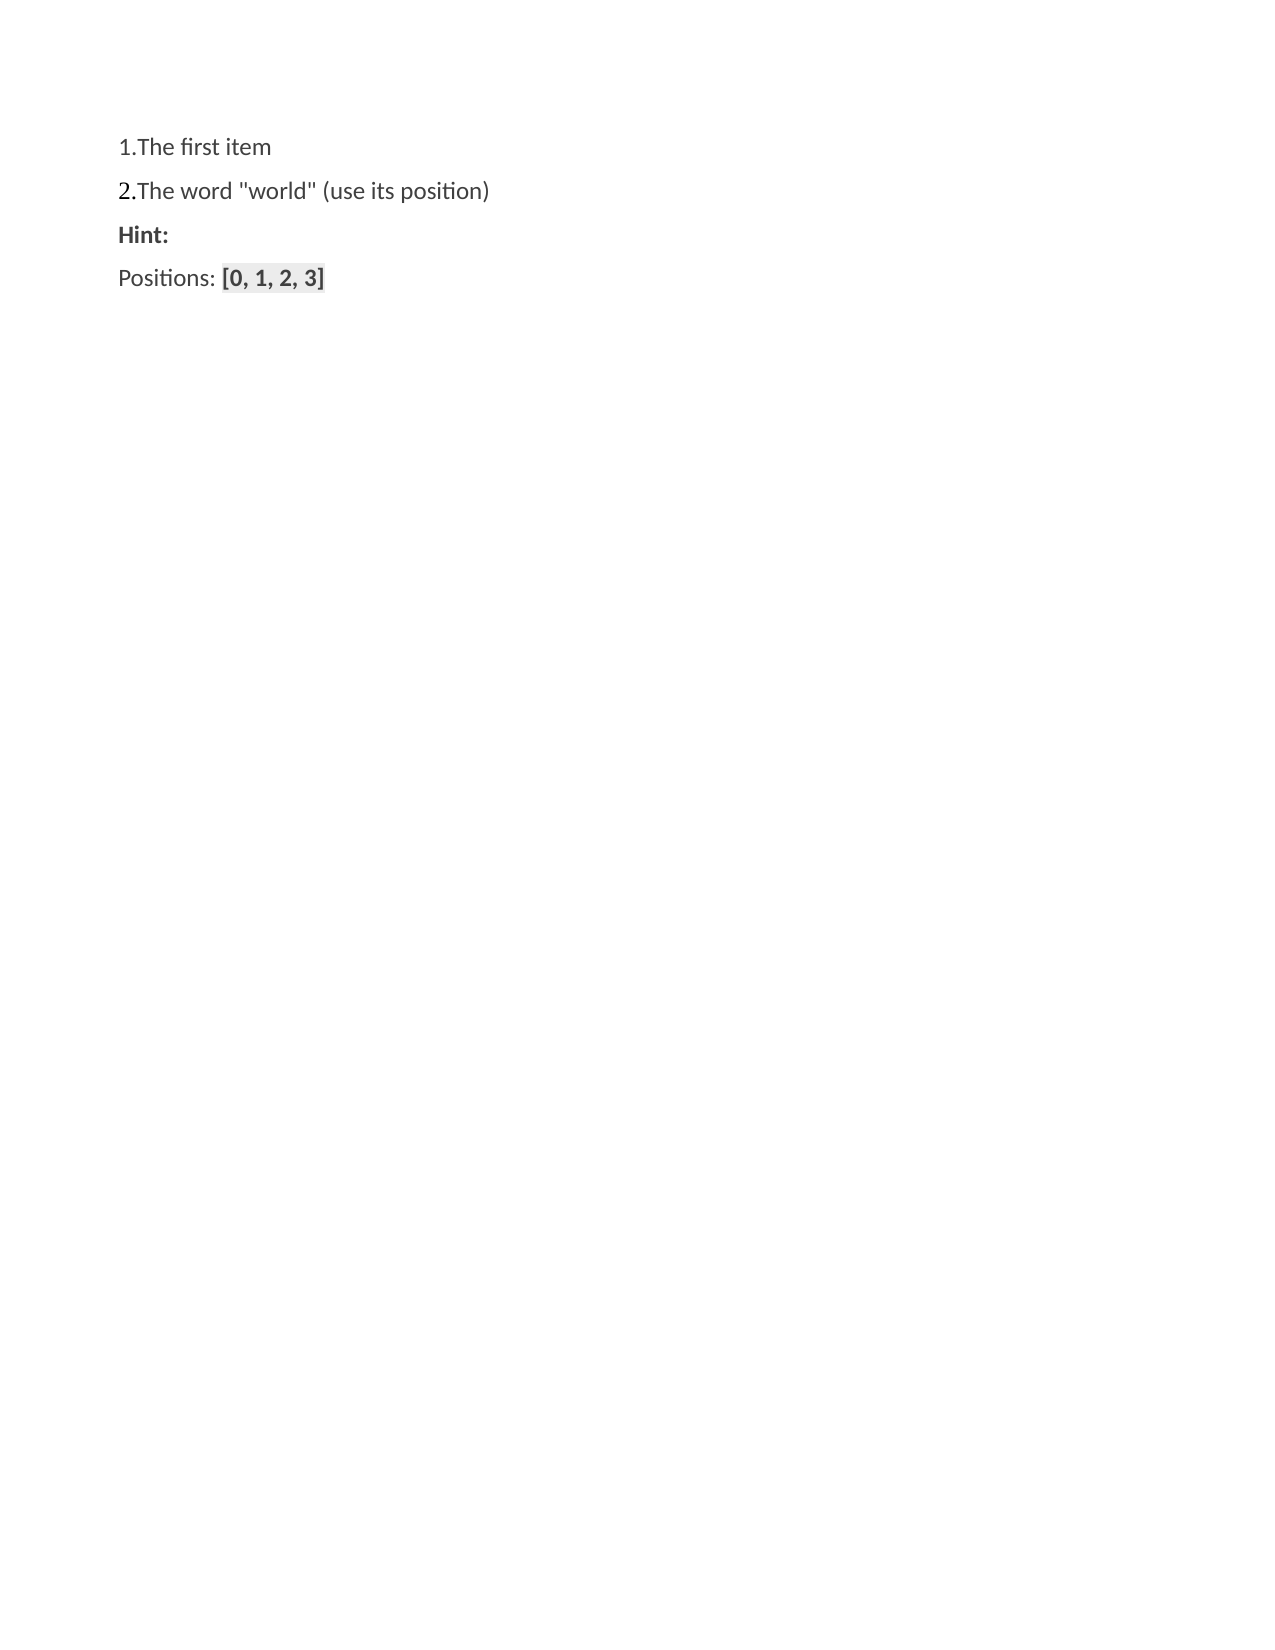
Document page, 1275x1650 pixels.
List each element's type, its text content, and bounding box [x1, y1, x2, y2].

list The first item [118, 118, 1157, 162]
list The word "world" (use its position) Hint: Positions: [0, 1, 2, 3] [118, 162, 1157, 293]
